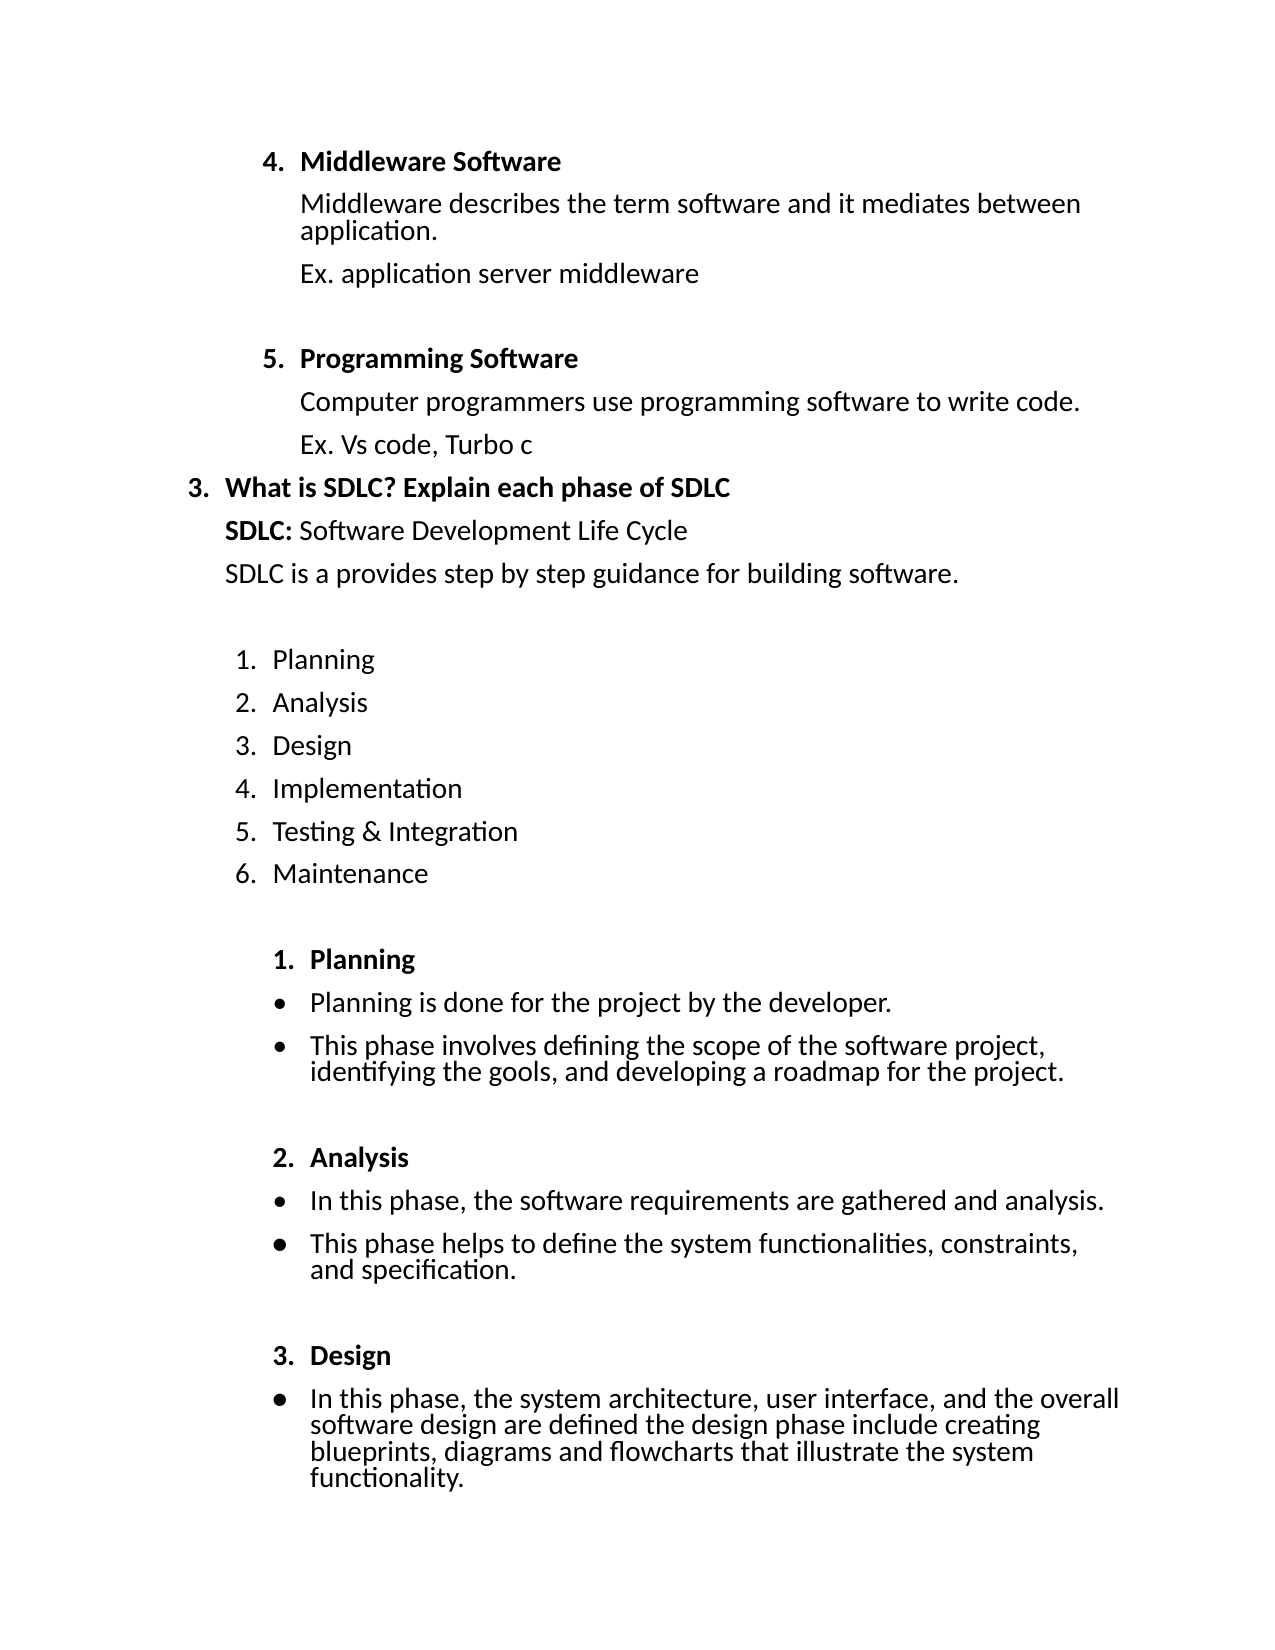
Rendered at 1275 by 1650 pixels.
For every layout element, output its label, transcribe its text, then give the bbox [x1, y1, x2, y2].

text 3. Design [272, 1344, 1125, 1371]
text 2. Analysis [272, 1147, 1125, 1173]
text 3. What is SDLC? Explain each phase of SDLC [187, 477, 1125, 503]
list Analysis [235, 691, 1125, 717]
text Middleware describes the term software and it mediates between application. [300, 193, 1125, 245]
list In this phase, the system architecture, user interface, and the overall software design are defined the design phase include creating blueprints, diagrams and flowcharts that illustrate the system functionality. [272, 1387, 1125, 1492]
list Planning is done for the project by the developer. [272, 992, 1125, 1018]
list In this phase, the software requirements are gathered and analysis. [272, 1189, 1125, 1216]
list Planning [235, 648, 1125, 674]
list This phase helps to define the system functionalities, constraints, and specification. [272, 1232, 1125, 1285]
text Ex. application server middleware [300, 262, 1125, 288]
list Planning [272, 949, 1125, 975]
text SDLC: Software Development Life Cycle [225, 519, 1125, 546]
text 4. Middleware Software [262, 150, 1125, 176]
text Ex. Vs code, Turbo c [300, 434, 1125, 460]
text Computer programmers use programming software to write code. [300, 391, 1125, 417]
list This phase involves defining the scope of the software project, identifying the gools, and developing a roadmap for the project. [272, 1034, 1125, 1087]
list Testing & Integration [235, 820, 1125, 846]
text SDLC is a provides step by step guidance for building software. [225, 562, 1125, 589]
list Design [235, 734, 1125, 760]
text 5. Programming Software [262, 348, 1125, 374]
list Maintenance [235, 863, 1125, 889]
list Implementation [235, 777, 1125, 803]
